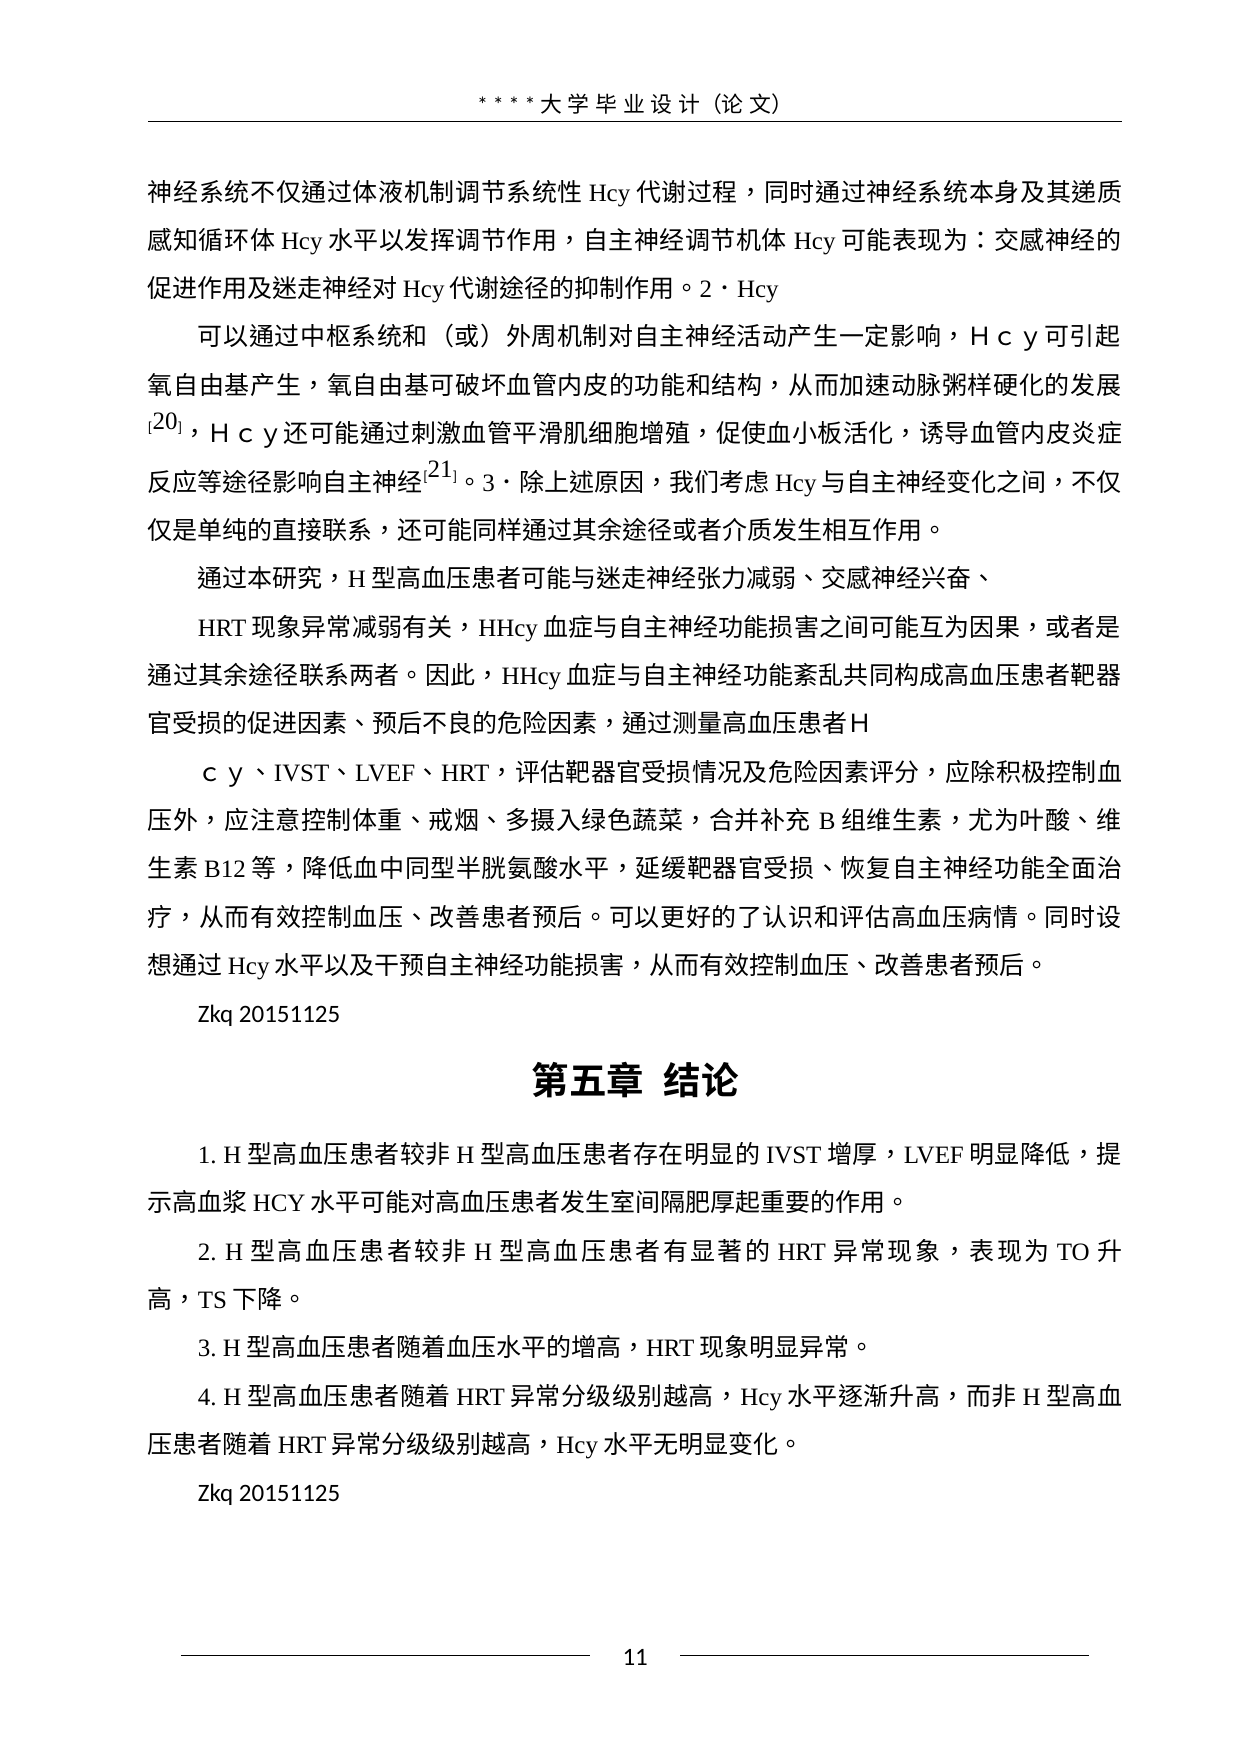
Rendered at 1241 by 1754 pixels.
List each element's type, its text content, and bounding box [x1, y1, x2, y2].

text HRT现象异常减弱有关，HHcy血症与自主神经功能损害之间可能互为因果，或者是通过其余途径联系两者。因此，HHcy血症与自主神经功能紊乱共同构成高血压患者靶器官受损的促进因素、预后不良的危险因素，通过测量高血压患者Ｈ [148, 594, 1122, 739]
text ｃｙ、IVST、LVEF、HRT，评估靶器官受损情况及危险因素评分，应除积极控制血压外，应注意控制体重、戒烟、多摄入绿色蔬菜，合并补充B组维生素，尤为叶酸、维生素B12等，降低血中同型半胱氨酸水平，延缓靶器官受损、恢复自主神经功能全面治疗，从而有效控制血压、改善患者预后。可以更好的了认识和评估高血压病情。同时设想通过Hcy水平以及干预自主神经功能损害，从而有效控制血压、改善患者预后。 [148, 739, 1122, 981]
text 3. H型高血压患者随着血压水平的增高，HRT现象明显异常。 [148, 1314, 1122, 1363]
text 通过本研究，H型高血压患者可能与迷走神经张力减弱、交感神经兴奋、 [148, 546, 1122, 594]
text 2. H型高血压患者较非H型高血压患者有显著的HRT异常现象，表现为TO升高，TS下降。 [148, 1218, 1122, 1314]
text Zkq 20151125 [148, 981, 1122, 1029]
text 4. H型高血压患者随着HRT异常分级级别越高，Hcy水平逐渐升高，而非H型高血压患者随着HRT异常分级级别越高，Hcy水平无明显变化。 [148, 1363, 1122, 1459]
text 可以通过中枢系统和（或）外周机制对自主神经活动产生一定影响，Ｈｃｙ可引起氧自由基产生，氧自由基可破坏血管内皮的功能和结构，从而加速动脉粥样硬化的发展[20]，Ｈｃｙ还可能通过刺激血管平滑肌细胞增殖，促使血小板活化，诱导血管内皮炎症反应等途径影响自主神经[21]。3．除上述原因，我们考虑Hcy与自主神经变化之间，不仅仅是单纯的直接联系，还可能同样通过其余途径或者介质发生相互作用。 [148, 304, 1122, 546]
text 1. H型高血压患者较非H型高血压患者存在明显的IVST增厚，LVEF明显降低，提示高血浆HCY水平可能对高血压患者发生室间隔肥厚起重要的作用。 [148, 1121, 1122, 1218]
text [148, 159, 1122, 304]
text Zkq 20151125 [148, 1459, 1122, 1508]
subtitle 第五章 结论 [148, 1053, 1122, 1105]
